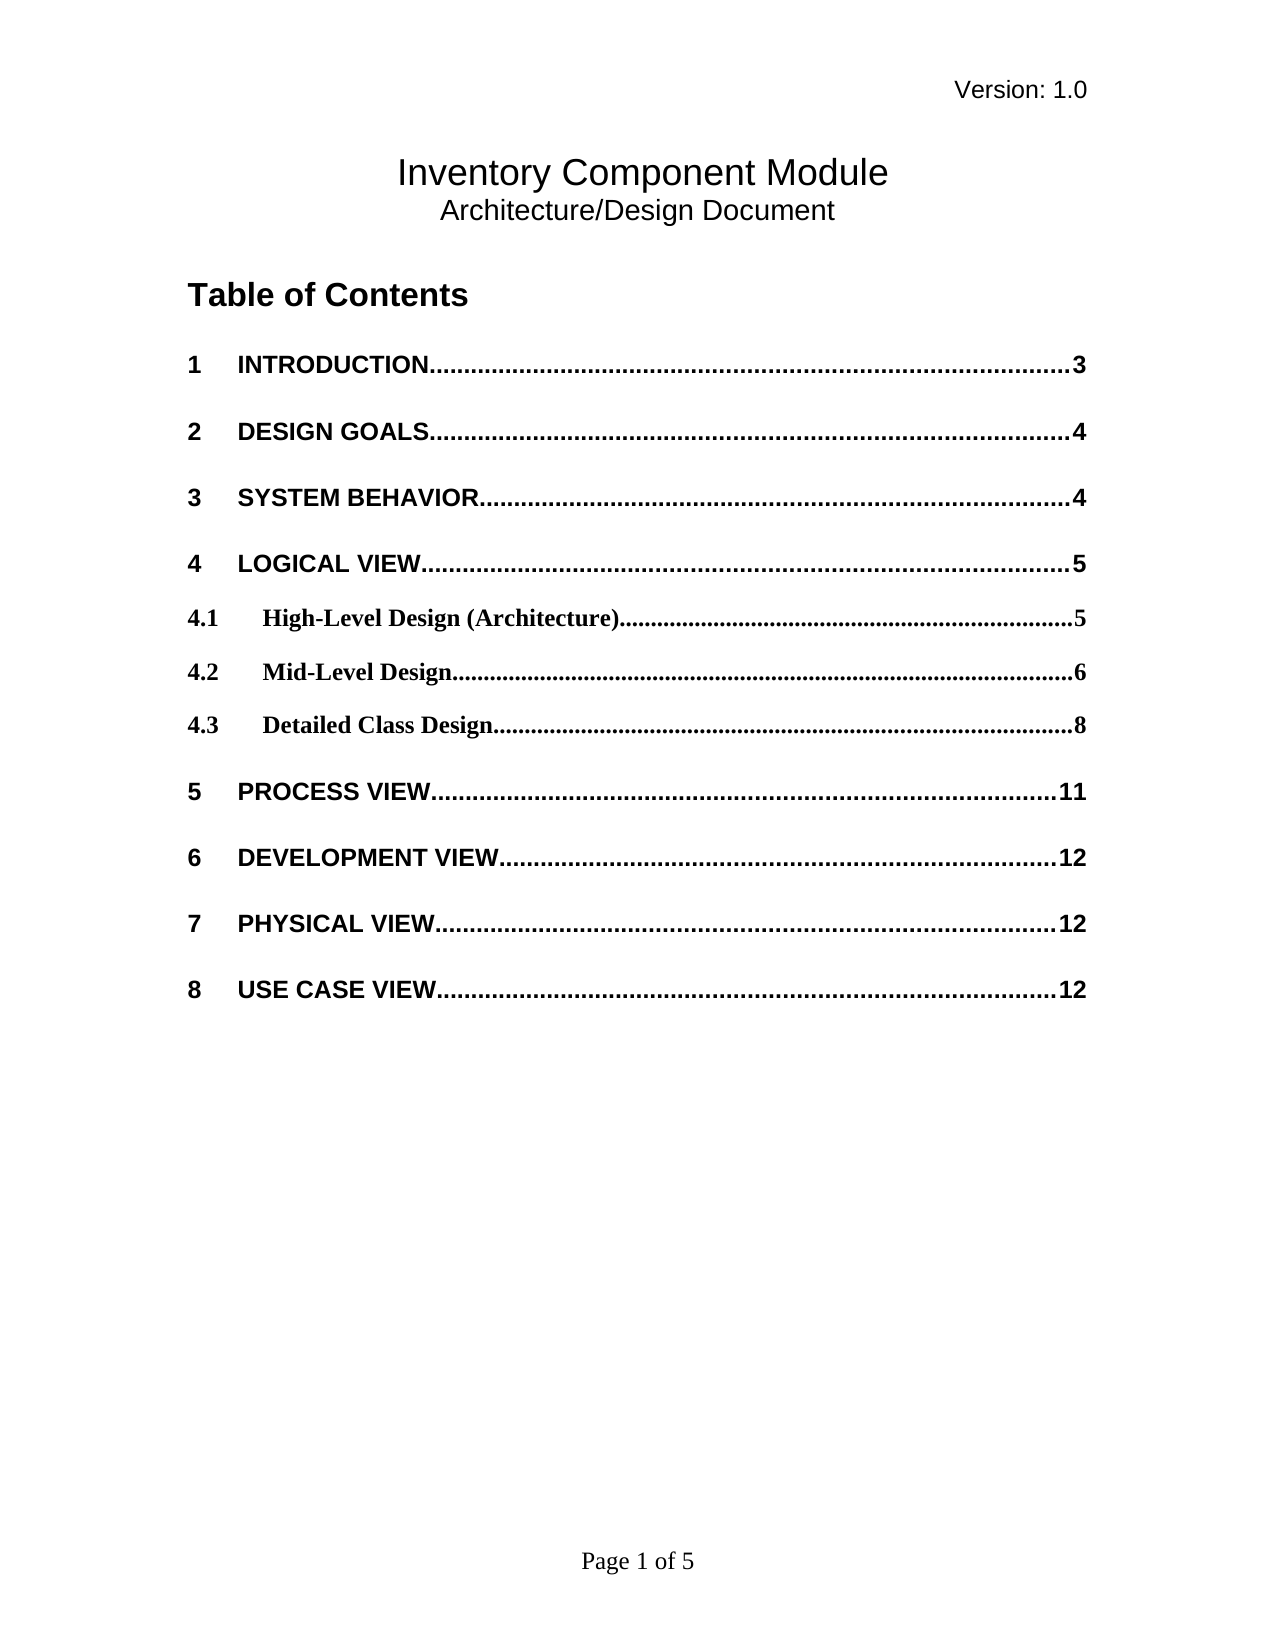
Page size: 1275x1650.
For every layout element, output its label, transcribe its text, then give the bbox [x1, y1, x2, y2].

text 8 Use Case View 12 [187, 976, 1087, 1004]
text 4.3 Detailed Class Design 8 [187, 711, 1087, 739]
title Inventory Component Module [187, 150, 1087, 193]
text 4 Logical View 5 [187, 549, 1087, 578]
title Table of Contents [187, 274, 1087, 313]
text 7 Physical View 12 [187, 909, 1087, 938]
text 5 Process View 11 [187, 777, 1087, 806]
text 1 Introduction 3 [187, 351, 1087, 379]
title Architecture/Design Document [187, 193, 1087, 227]
text 3 System Behavior 4 [187, 483, 1087, 512]
text 6 Development View 12 [187, 843, 1087, 872]
text 4.2 Mid-Level Design 6 [187, 657, 1087, 686]
text 4.1 High-Level Design (Architecture) 5 [187, 603, 1087, 632]
text 2 Design Goals 4 [187, 417, 1087, 446]
